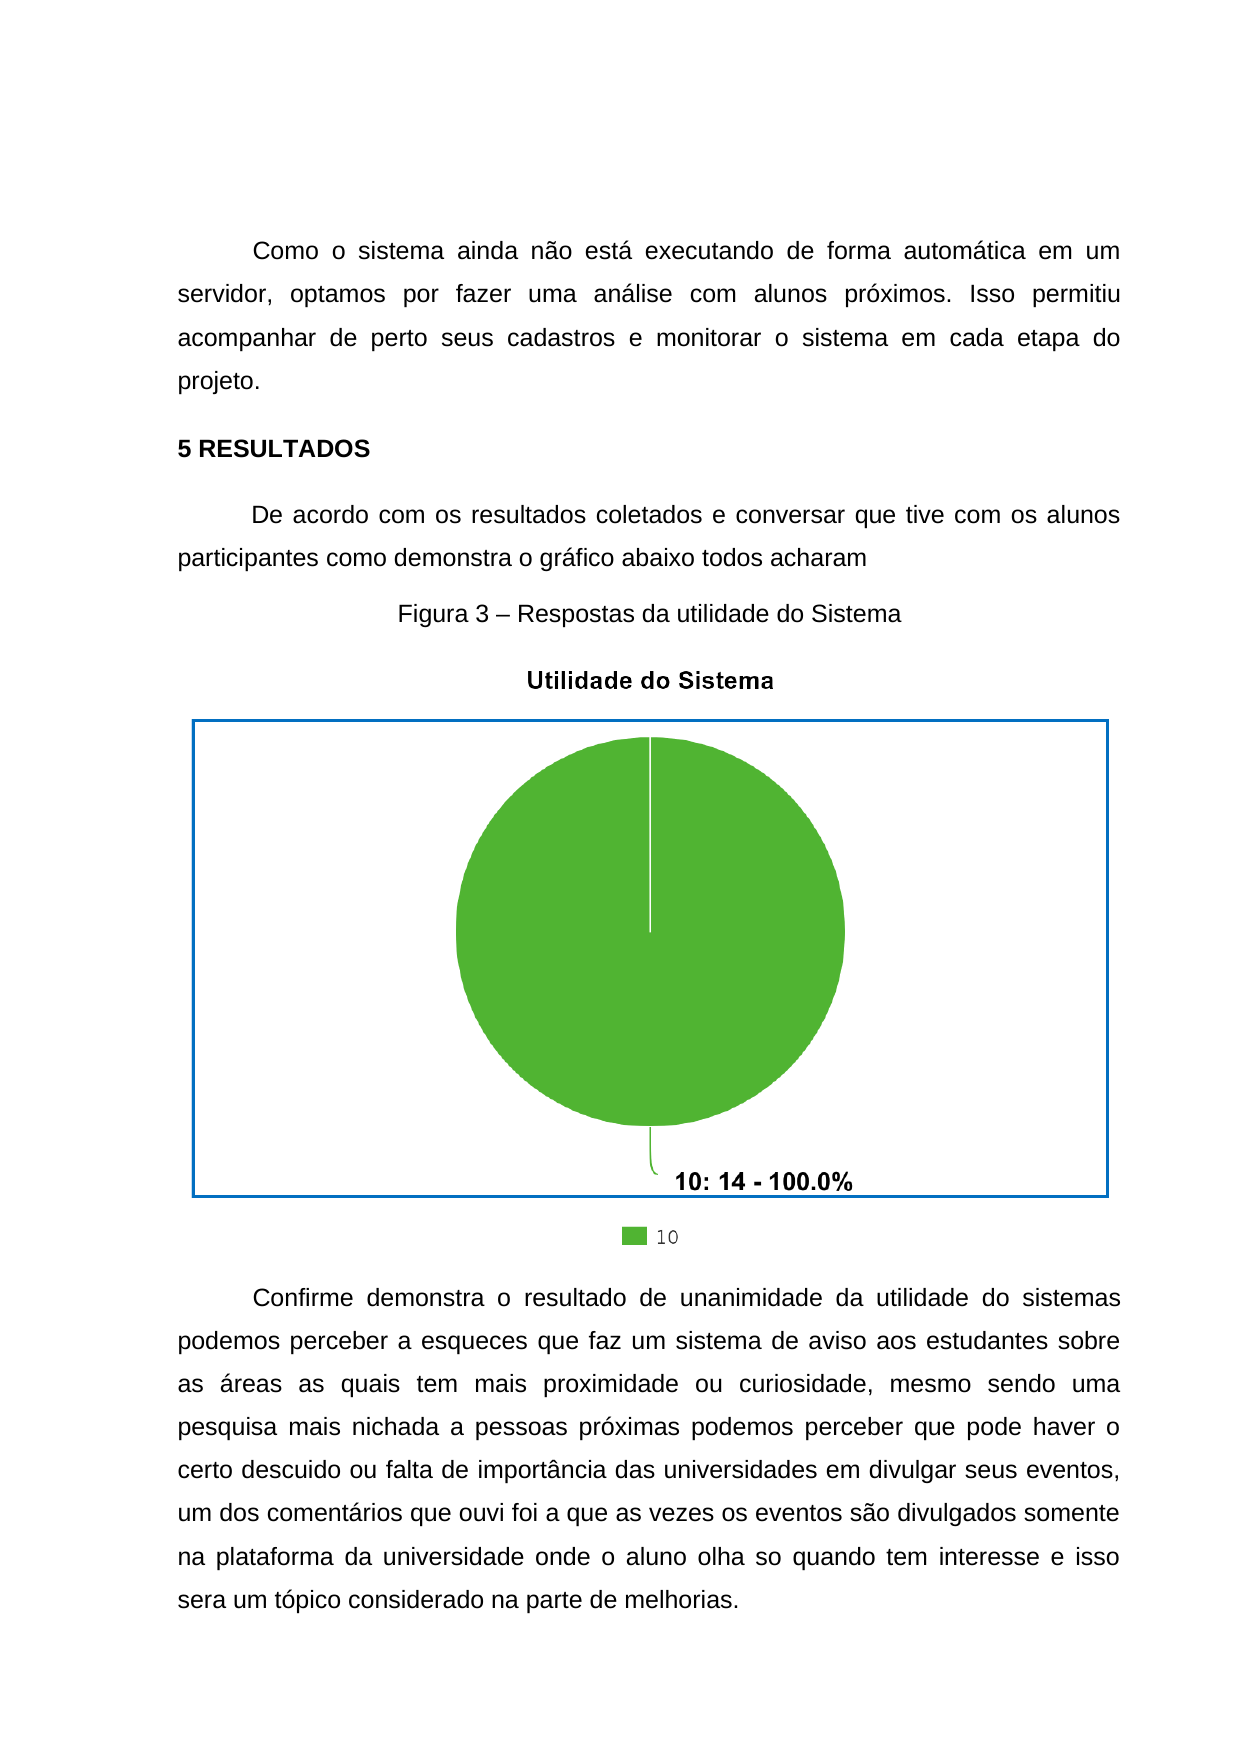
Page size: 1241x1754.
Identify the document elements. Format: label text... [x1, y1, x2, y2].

text Figura 3 – Respostas da utilidade do Sistema [177, 599, 1122, 627]
text De acordo com os resultados coletados e conversar que tive com os alunos participantes como demonstra o gráfico abaixo todos acharam [177, 500, 1122, 572]
text Como o sistema ainda não está executando de forma automática em um servidor, optamos por fazer uma análise com alunos próximos. Isso permitiu acompanhar de perto seus cadastros e monitorar o sistema em cada etapa do projeto. [177, 236, 1122, 394]
picture [177, 654, 1123, 1256]
subtitle 5 RESULTADOS [177, 434, 1122, 462]
text Confirme demonstra o resultado de unanimidade da utilidade do sistemas podemos perceber a esqueces que faz um sistema de aviso aos estudantes sobre as áreas as quais tem mais proximidade ou curiosidade, mesmo sendo uma pesquisa mais nichada a pessoas próximas podemos perceber que pode haver o certo descuido ou falta de importância das universidades em divulgar seus eventos, um dos comentários que ouvi foi a que as vezes os eventos são divulgados somente na plataforma da universidade onde o aluno olha so quando tem interesse e isso sera um tópico considerado na parte de melhorias. [177, 1283, 1122, 1613]
